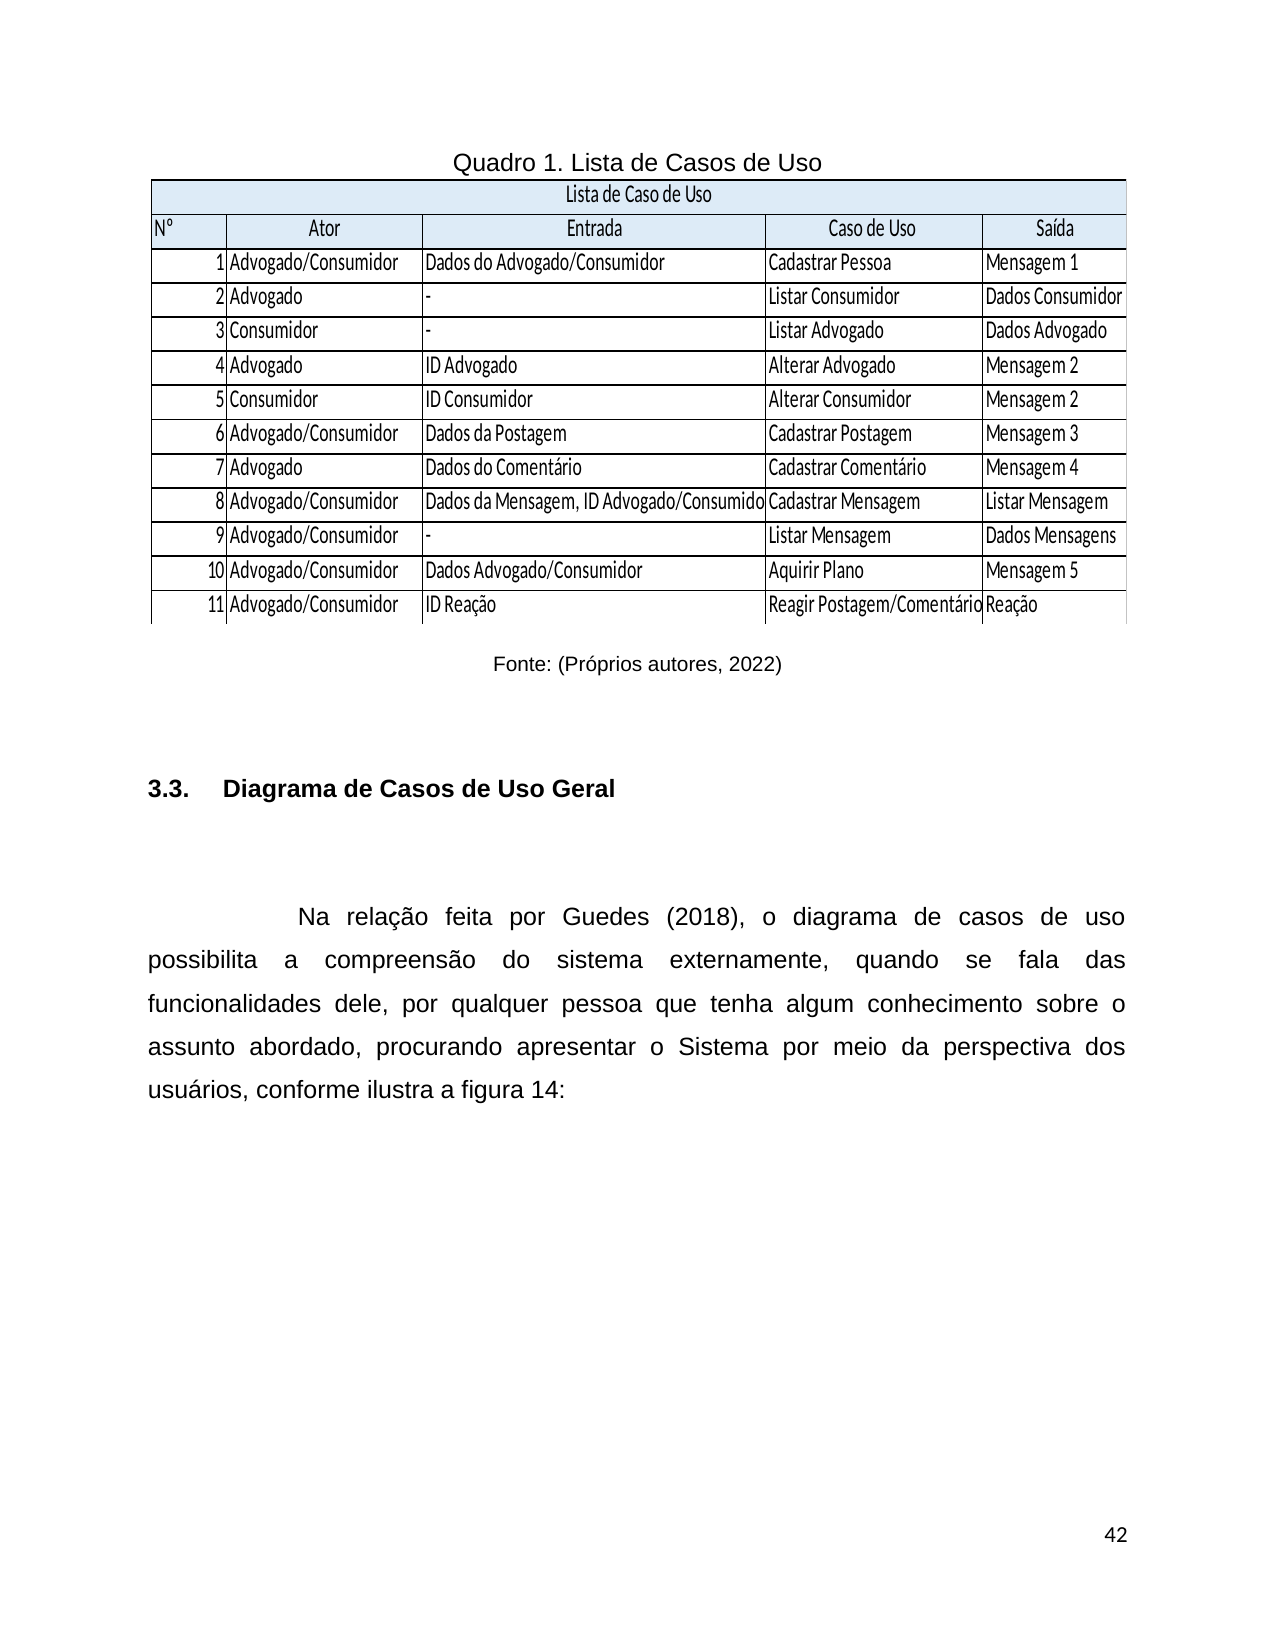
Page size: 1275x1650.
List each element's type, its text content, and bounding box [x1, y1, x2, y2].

subtitle Diagrama de Casos de Uso Geral [148, 774, 1127, 803]
text Fonte: (Próprios autores, 2022) [148, 191, 1127, 676]
text Na relação feita por Guedes (2018), o diagrama de casos de uso possibilita a compreensão do sistema externamente, quando se fala das funcionalidades dele, por qualquer pessoa que tenha algum conhecimento sobre o assunto abordado, procurando apresentar o Sistema por meio da perspectiva dos usuários, conforme ilustra a figura 14: [148, 902, 1127, 1104]
text Quadro 1. Lista de Casos de Uso [148, 148, 1127, 176]
